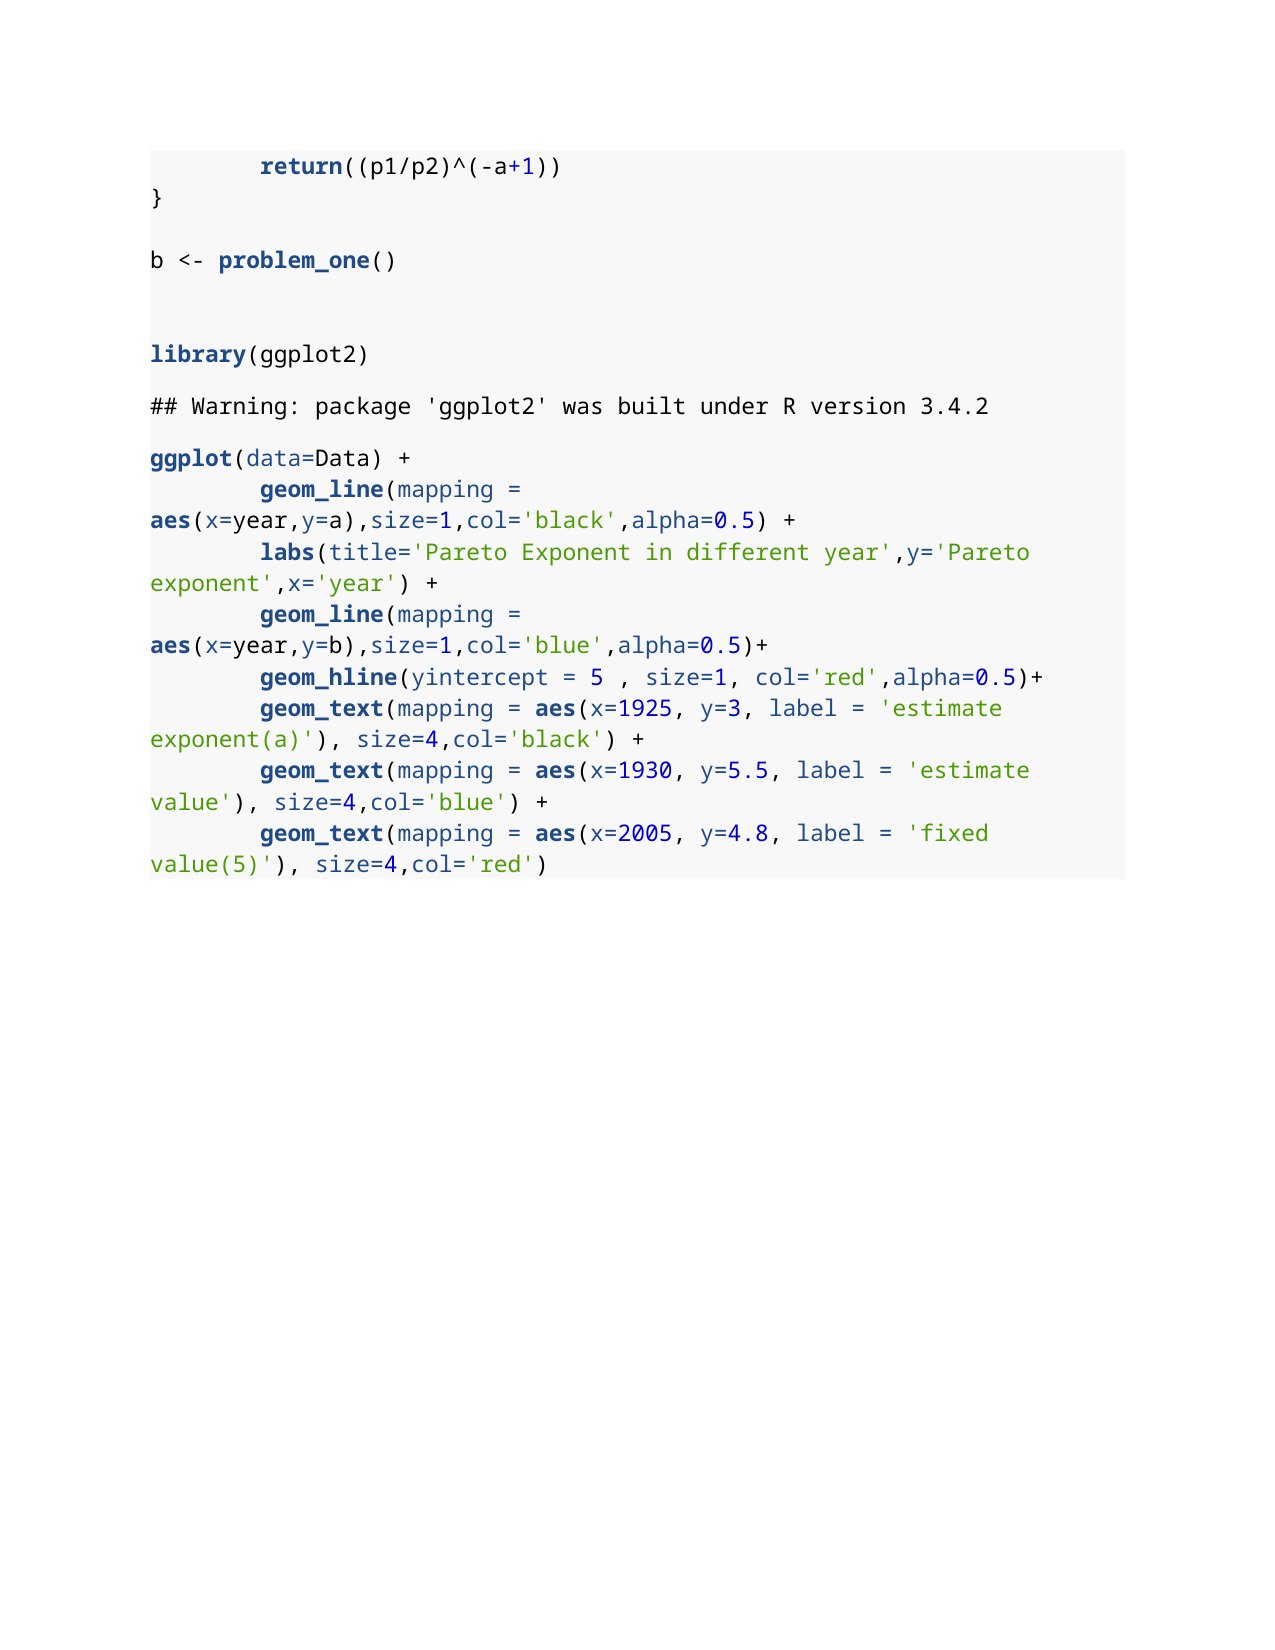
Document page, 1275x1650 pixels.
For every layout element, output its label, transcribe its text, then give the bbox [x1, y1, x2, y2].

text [150, 150, 1125, 369]
text ggplot(data=Data) + geom_line(mapping = aes(x=year,y=a),size=1,col='black',alpha=0.5) + labs(title='Pareto Exponent in different year',y='Pareto exponent',x='year') + geom_line(mapping = aes(x=year,y=b),size=1,col='blue',alpha=0.5)+ geom_hline(yintercept = 5 , size=1, col='red',alpha=0.5)+ geom_text(mapping = aes(x=1925, y=3, label = 'estimate exponent(a)'), size=4,col='black') + geom_text(mapping = aes(x=1930, y=5.5, label = 'estimate value'), size=4,col='blue') + geom_text(mapping = aes(x=2005, y=4.8, label = 'fixed value(5)'), size=4,col='red') [411, 442, 1125, 879]
text ## Warning: package 'ggplot2' was built under R version 3.4.2 [150, 389, 1125, 421]
